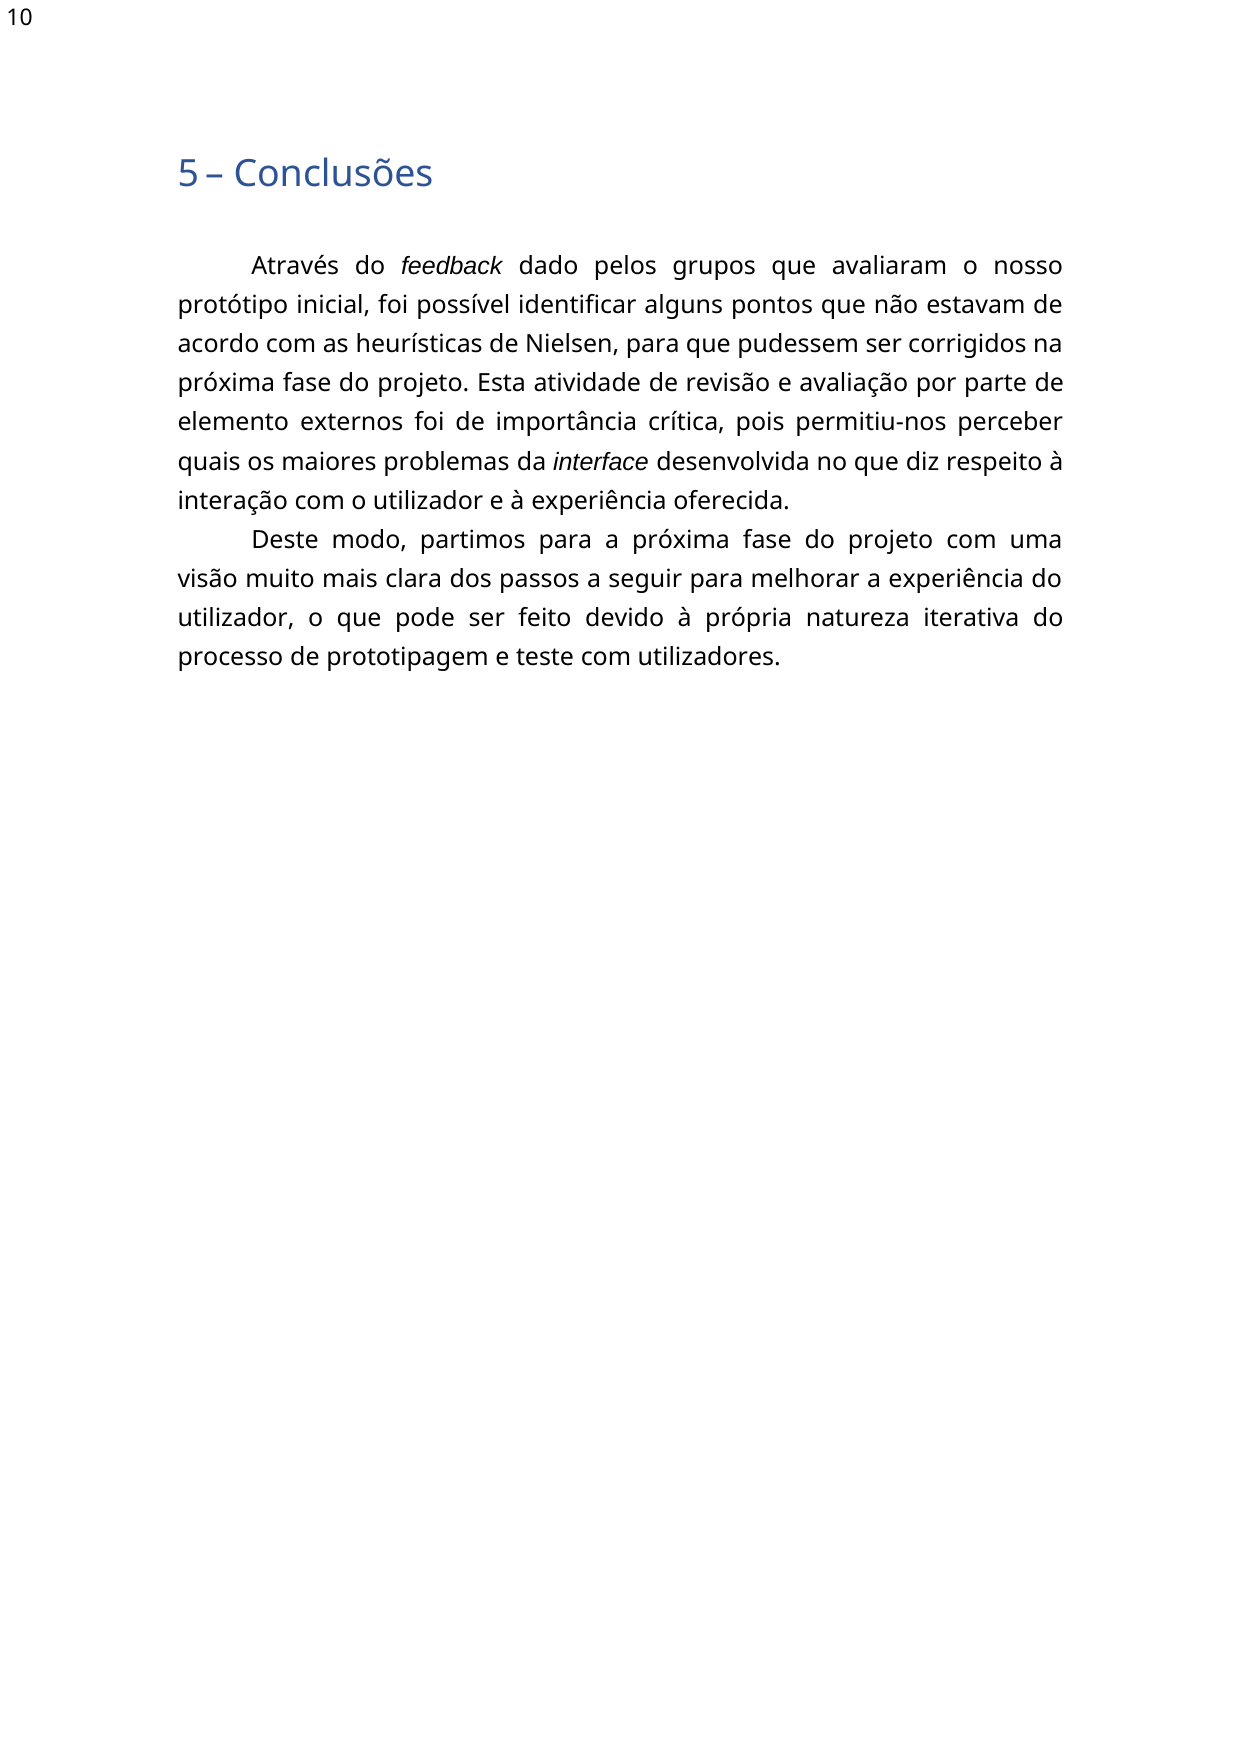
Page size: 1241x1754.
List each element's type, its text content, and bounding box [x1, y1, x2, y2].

subtitle – Conclusões [177, 146, 1219, 197]
text Deste modo, partimos para a próxima fase do projeto com uma visão muito mais clara dos passos a seguir para melhorar a experiência do utilizador, o que pode ser feito devido à própria natureza iterativa do processo de prototipagem e teste com utilizadores. [177, 522, 1063, 673]
text Através do feedback dado pelos grupos que avaliaram o nosso protótipo inicial, foi possível identificar alguns pontos que não estavam de acordo com as heurísticas de Nielsen, para que pudessem ser corrigidos na próxima fase do projeto. Esta atividade de revisão e avaliação por parte de elemento externos foi de importância crítica, pois permitiu-nos perceber quais os maiores problemas da interface desenvolvida no que diz respeito à interação com o utilizador e à experiência oferecida. [177, 247, 1064, 516]
